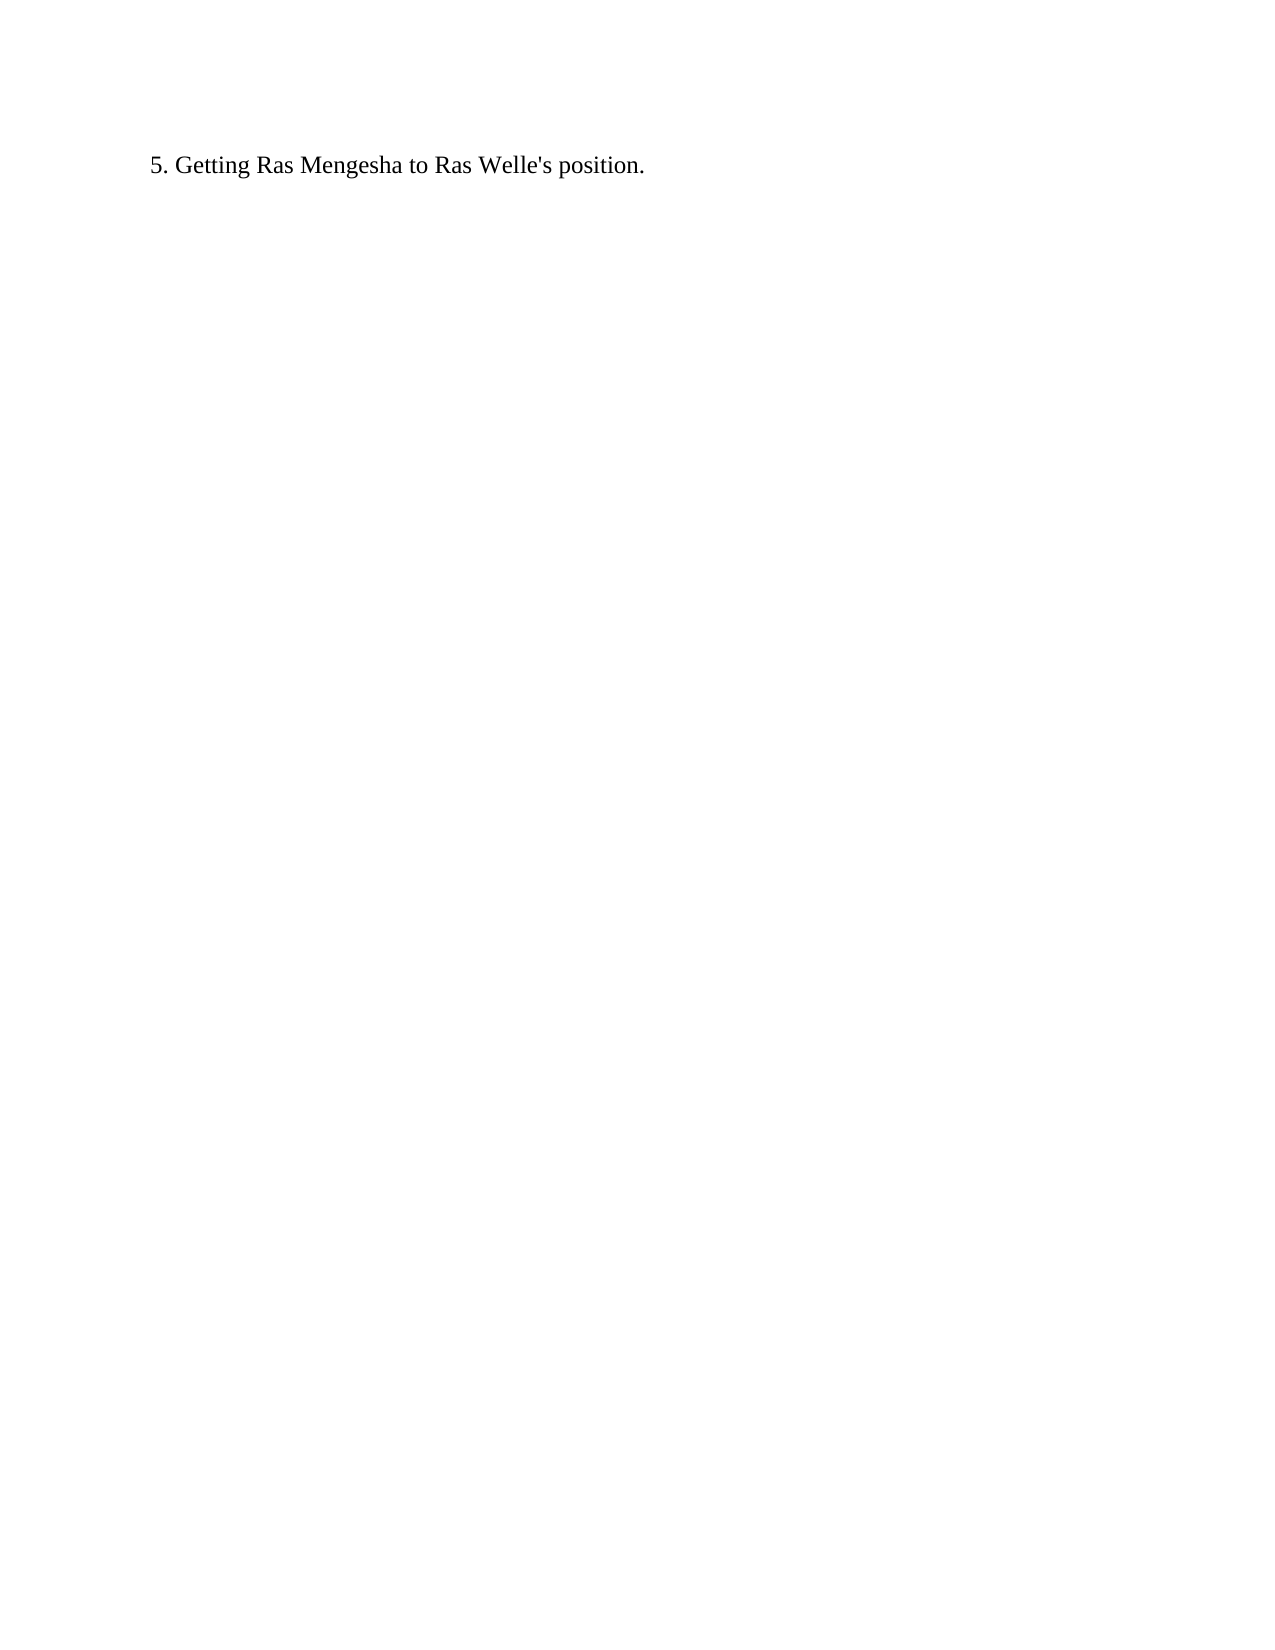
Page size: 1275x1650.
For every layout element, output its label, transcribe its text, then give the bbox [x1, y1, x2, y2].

text 5. Getting Ras Mengesha to Ras Welle's position. [150, 150, 1125, 179]
